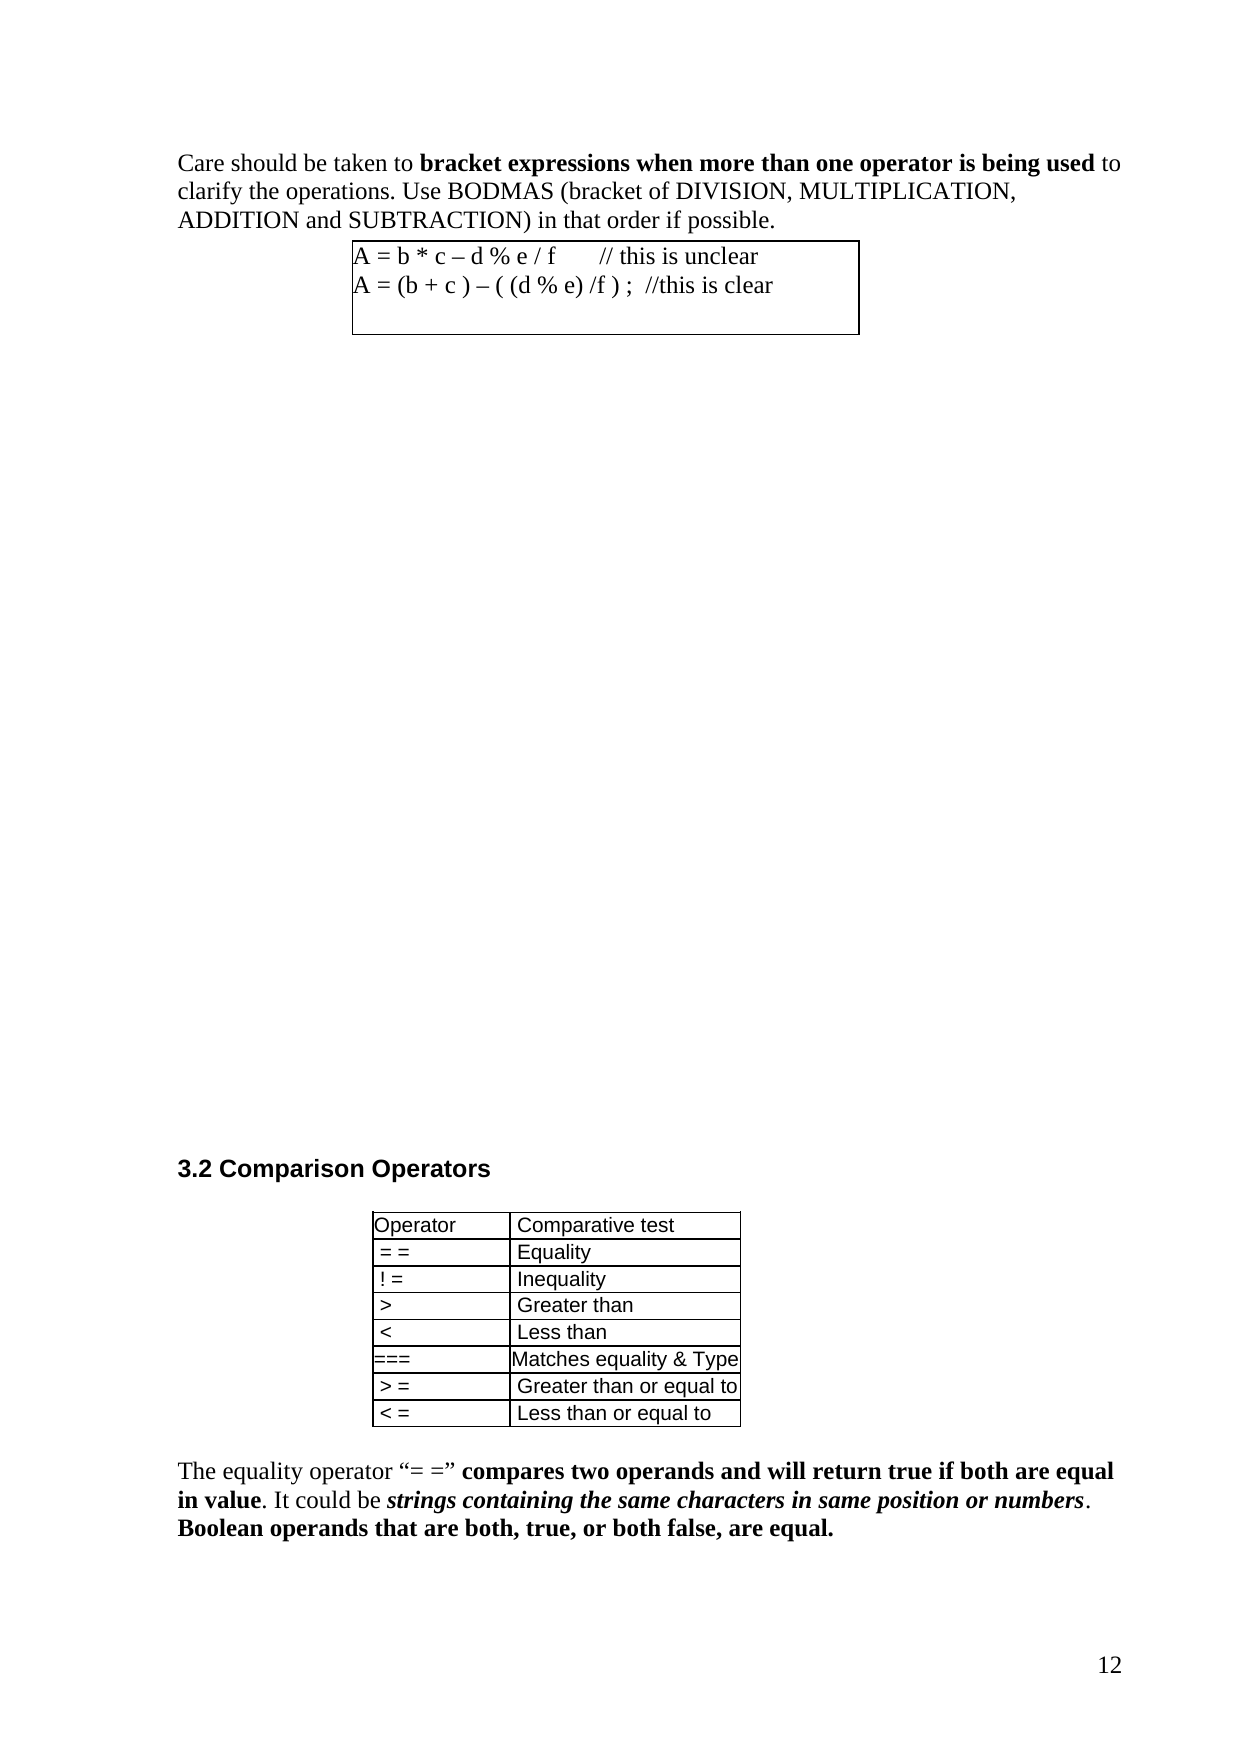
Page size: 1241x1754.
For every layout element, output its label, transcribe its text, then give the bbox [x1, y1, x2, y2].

table_cell Equality [511, 1240, 740, 1265]
table_cell Less than or equal to [511, 1401, 740, 1426]
table_cell = = [374, 1240, 509, 1265]
table_header Operator [374, 1213, 509, 1238]
table_cell Inequality [511, 1267, 740, 1292]
table_cell Greater than or equal to [511, 1374, 740, 1399]
text Care should be taken to bracket expressions when more than one operator is being used to clarify the operations. Use BODMAS (bracket of DIVISION, MULTIPLICATION, ADDITION and SUBTRACTION) in that order if possible. [177, 148, 1122, 234]
table_header Comparative test [511, 1213, 740, 1238]
table_cell Greater than [511, 1293, 740, 1318]
table_cell < [374, 1320, 509, 1345]
table_cell Matches equality & Type [511, 1347, 740, 1372]
table_cell ! = [374, 1267, 509, 1292]
table_cell < = [374, 1401, 509, 1426]
table_cell > = [374, 1374, 509, 1399]
table_cell > [374, 1293, 509, 1318]
table_cell === [374, 1347, 509, 1372]
table_cell Less than [511, 1320, 740, 1345]
text 3.2 Comparison Operators [177, 1154, 1122, 1183]
text The equality operator “= =” compares two operands and will return true if both are equal in value. It could be strings containing the same characters in same position or numbers. Boolean operands that are both, true, or both false, are equal. [177, 1456, 1122, 1542]
